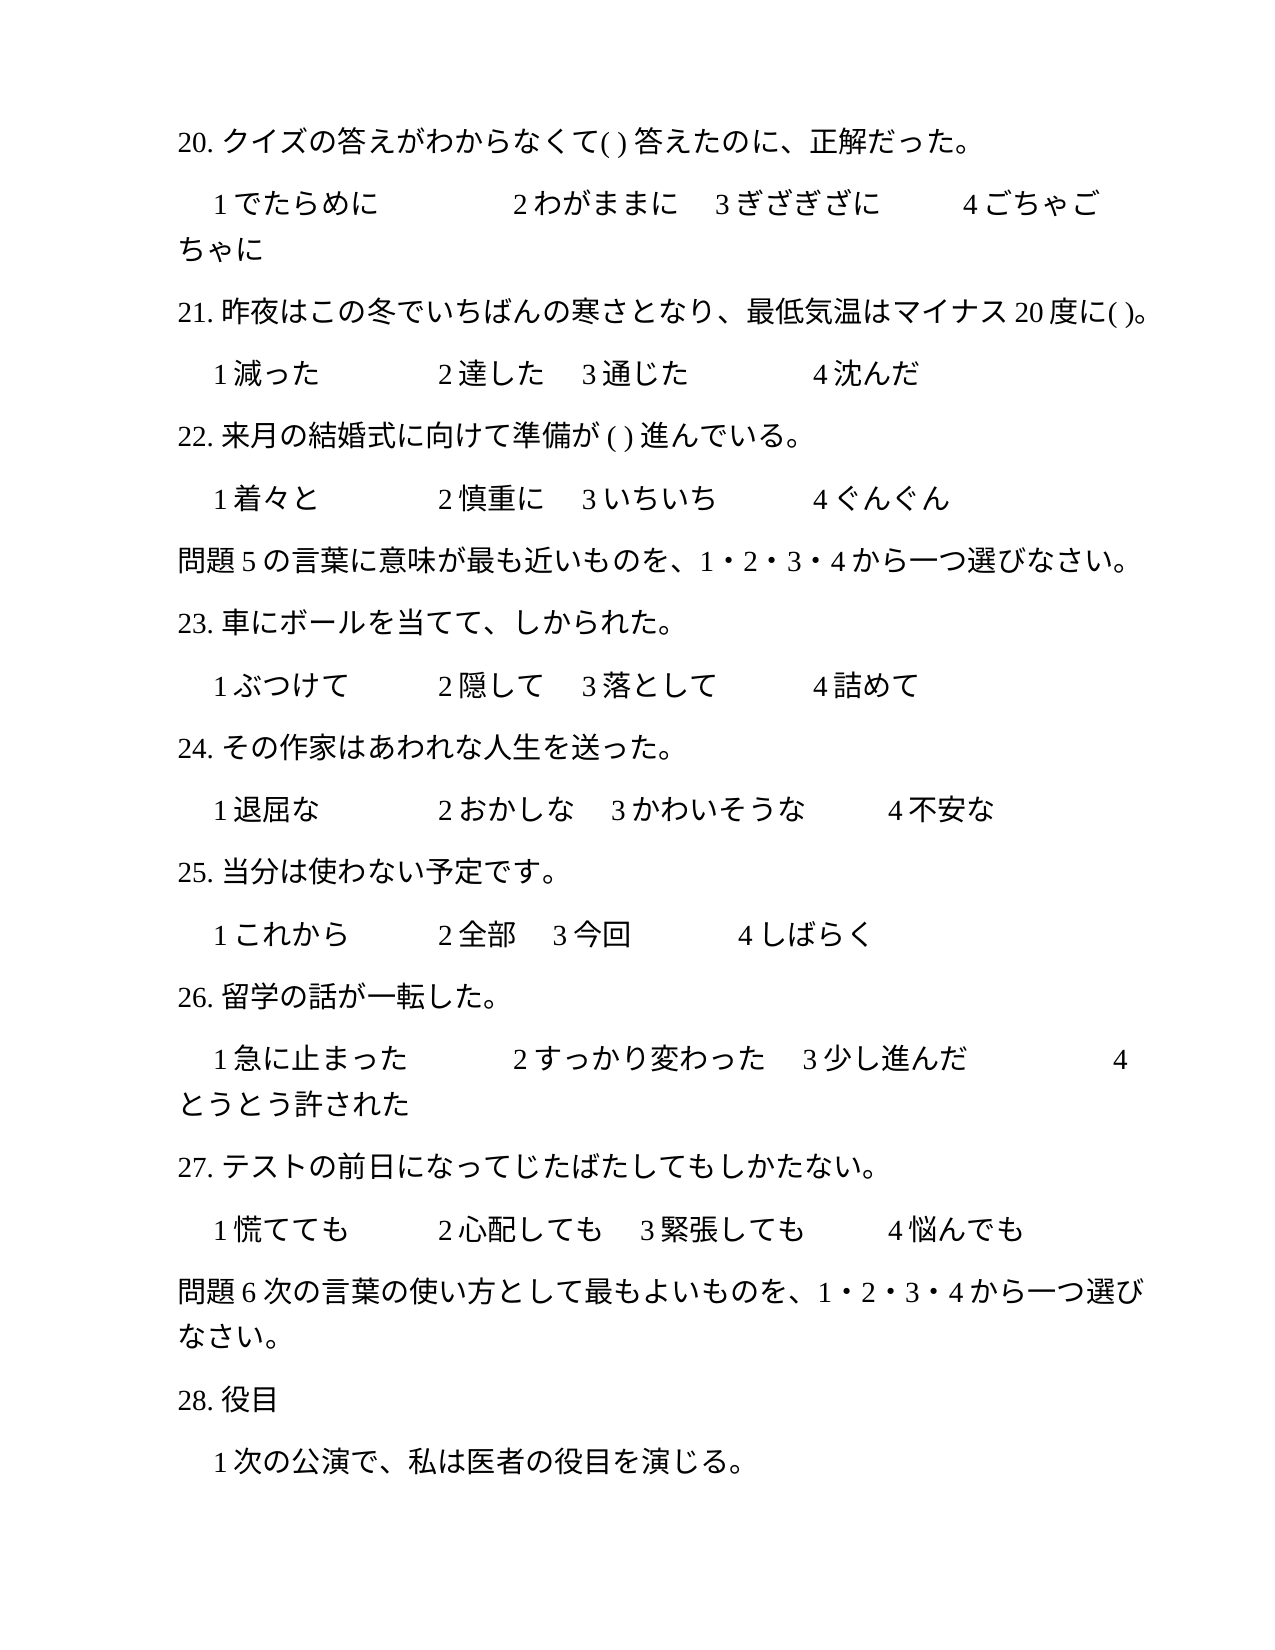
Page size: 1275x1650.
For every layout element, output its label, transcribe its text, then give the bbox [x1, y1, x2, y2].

text 23. 車にボールを当てて、しかられた。 [177, 600, 1157, 642]
text 27. テストの前日になってじたばたしてもしかたない。 [177, 1144, 1157, 1186]
text 問題5の言葉に意味が最も近いものを、1・2・3・4から一つ選びなさい。 [177, 537, 1157, 580]
text 1急に止まった 2すっかり変わった 3少し進んだ 4とうとう許された [177, 1036, 1157, 1124]
text 1慌てても 2心配しても 3緊張しても 4悩んでも [177, 1206, 1157, 1248]
text 28. 役目 [177, 1376, 1157, 1418]
text 1減った 2達した 3通じた 4沈んだ [177, 351, 1157, 393]
text 25. 当分は使わない予定です。 [177, 849, 1157, 891]
text 22. 来月の結婚式に向けて準備が ( ) 進んでいる。 [177, 413, 1157, 455]
text 1着々と 2慎重に 3いちいち 4ぐんぐん [177, 475, 1157, 517]
text 問題6 次の言葉の使い方として最もよいものを、1・2・3・4から一つ選びなさい。 [177, 1268, 1157, 1356]
text 1退屈な 2おかしな 3かわいそうな 4不安な [177, 787, 1157, 829]
text 20. クイズの答えがわからなくて( ) 答えたのに、正解だった。 [177, 118, 1157, 160]
text 1次の公演で、私は医者の役目を演じる。 [177, 1438, 1157, 1481]
text 1ぶつけて 2隠して 3落として 4詰めて [177, 662, 1157, 704]
text 1これから 2全部 3今回 4しばらく [177, 911, 1157, 953]
text 21. 昨夜はこの冬でいちばんの寒さとなり、最低気温はマイナス20度に( )。 [177, 288, 1157, 331]
text 26. 留学の話が一転した。 [177, 973, 1157, 1016]
text 24. その作家はあわれな人生を送った。 [177, 724, 1157, 767]
text 1でたらめに 2わがままに 3ぎざぎざに 4ごちゃごちゃに [177, 180, 1157, 268]
